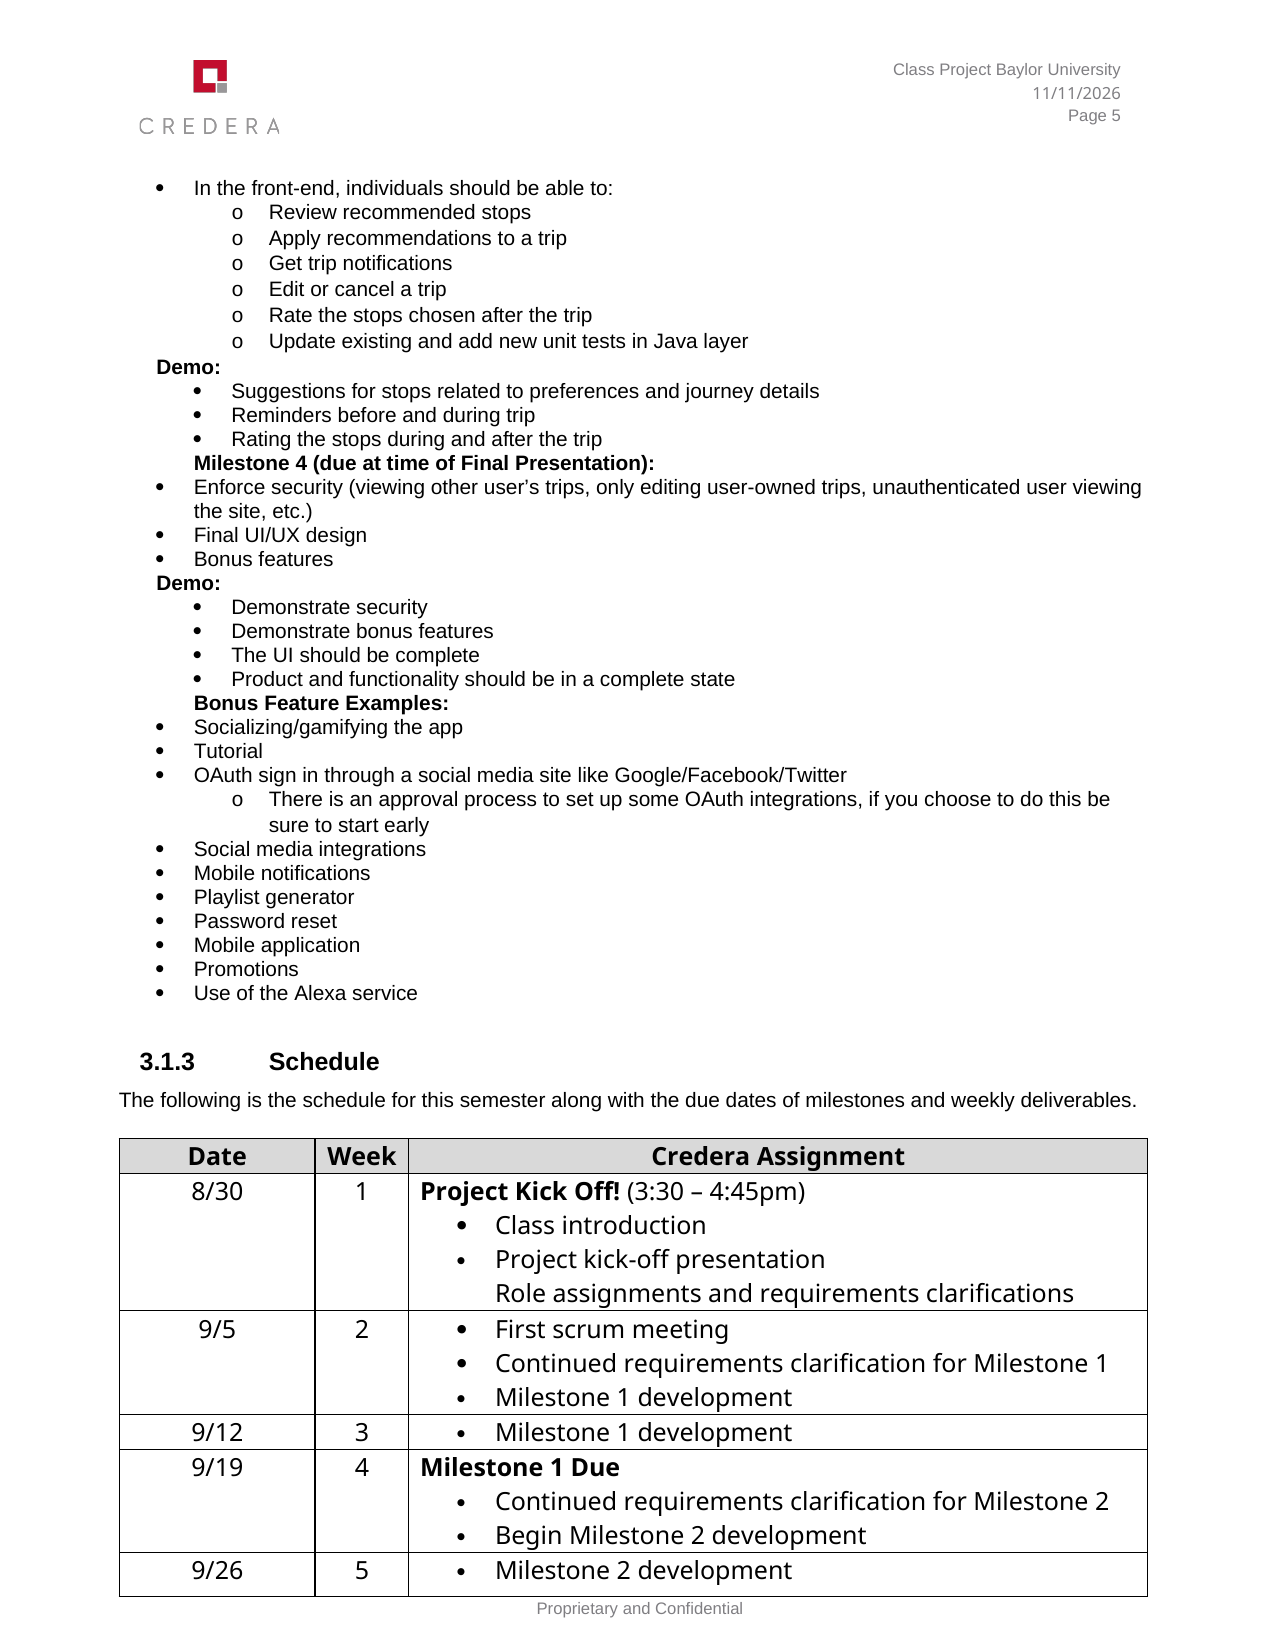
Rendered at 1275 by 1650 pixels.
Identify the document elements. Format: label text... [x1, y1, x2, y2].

list Reminders before and during trip [193, 402, 1156, 427]
table_cell First scrum meeting Continued requirements clarification for Milestone 1 Milestone 1 development [409, 1311, 1147, 1413]
list Apply recommendations to a trip [231, 225, 1156, 251]
picture [139, 60, 280, 134]
text Demo: [156, 571, 1156, 595]
table_header Date [120, 1139, 314, 1173]
table_header Credera Assignment [409, 1139, 1147, 1173]
list Milestone 4 (due at time of Final Presentation): [118, 451, 1156, 474]
table_cell 9/19 [120, 1450, 314, 1552]
list Get trip notifications [231, 251, 1156, 277]
list Review recommended stops [231, 199, 1156, 225]
list Playlist generator [156, 885, 1156, 909]
table_cell Milestone 1 Due Continued requirements clarification for Milestone 2 Begin Milestone 2 development [409, 1450, 1147, 1552]
list Demonstrate bonus features [193, 619, 1156, 643]
table_cell 5 [316, 1553, 408, 1596]
list Final UI/UX design [156, 523, 1156, 547]
list Edit or cancel a trip [231, 277, 1156, 303]
list Rating the stops during and after the trip [193, 427, 1156, 451]
list Update existing and add new unit tests in Java layer [231, 329, 1156, 354]
list Password reset [156, 909, 1156, 933]
list Product and functionality should be in a complete state [193, 667, 1156, 691]
text The following is the schedule for this semester along with the due dates of milestones and weekly deliverables. [118, 1088, 1156, 1113]
list Enforce security (viewing other user’s trips, only editing user-owned trips, unauthenticated user viewing the site, etc.) [156, 474, 1156, 523]
table_cell 8/30 [120, 1174, 314, 1310]
table_cell 2 [316, 1311, 408, 1413]
list Social media integrations [156, 837, 1156, 861]
table_cell Project Kick Off! (3:30 – 4:45pm) Class introduction Project kick-off presentation Role assignments and requirements clarifications [409, 1174, 1147, 1310]
table_cell 9/5 [120, 1311, 314, 1413]
list The UI should be complete [193, 643, 1156, 667]
table_cell 9/12 [120, 1415, 314, 1448]
list Mobile application [156, 933, 1156, 957]
table_cell Milestone 2 development [409, 1553, 1147, 1596]
list Suggestions for stops related to preferences and journey details [193, 378, 1156, 402]
table_cell 3 [316, 1415, 408, 1448]
list Rate the stops chosen after the trip [231, 303, 1156, 329]
list In the front-end, individuals should be able to: [156, 175, 1156, 199]
table_cell Milestone 1 development [409, 1415, 1147, 1448]
list Bonus Feature Examples: [118, 691, 1156, 715]
list Mobile notifications [156, 861, 1156, 885]
list Socializing/gamifying the app [156, 715, 1156, 739]
text Demo: [156, 354, 1156, 378]
table_cell 4 [316, 1450, 408, 1552]
list There is an approval process to set up some OAuth integrations, if you choose to do this be sure to start early [231, 787, 1156, 837]
list OAuth sign in through a social media site like Google/Facebook/Twitter [156, 763, 1156, 787]
subtitle 3.1.3 Schedule [139, 1047, 1156, 1075]
list Use of the Alexa service [156, 981, 1156, 1005]
list Demonstrate security [193, 595, 1156, 619]
table_cell 9/26 [120, 1553, 314, 1596]
list Tutorial [156, 739, 1156, 763]
list Promotions [156, 957, 1156, 981]
table_cell 1 [316, 1174, 408, 1310]
table_header Week [316, 1139, 408, 1173]
list Bonus features [156, 547, 1156, 571]
